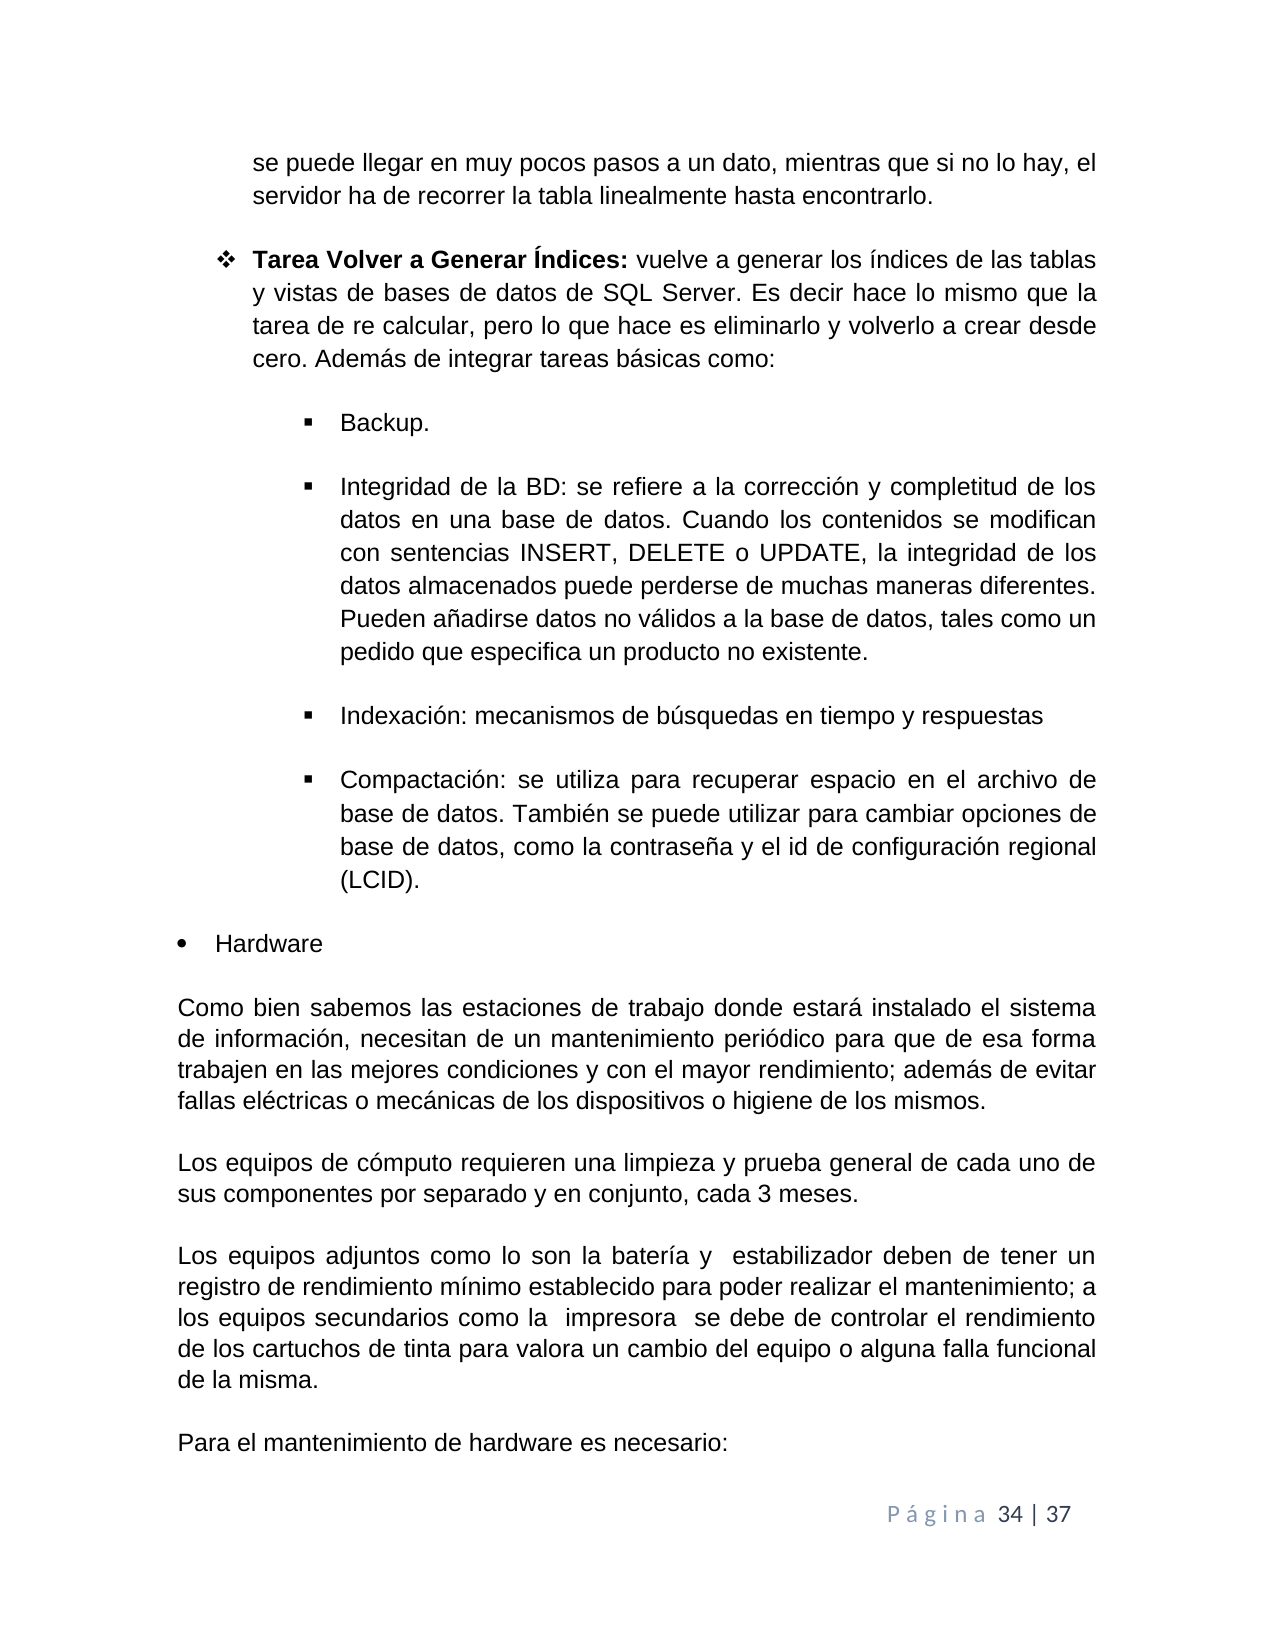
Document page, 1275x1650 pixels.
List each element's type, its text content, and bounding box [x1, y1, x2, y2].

text Los equipos adjuntos como lo son la batería y estabilizador deben de tener un registro de rendimiento mínimo establecido para poder realizar el mantenimiento; a los equipos secundarios como la impresora se debe de controlar el rendimiento de los cartuchos de tinta para valora un cambio del equipo o alguna falla funcional de la misma. [177, 1241, 1098, 1394]
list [215, 148, 1098, 209]
list Tarea Volver a Generar Índices: vuelve a generar los índices de las tablas y vistas de bases de datos de SQL Server. Es decir hace lo mismo que la tarea de re calcular, pero lo que hace es eliminarlo y volverlo a crear desde cero. Además de integrar tareas básicas como: [215, 245, 1098, 373]
text Para el mantenimiento de hardware es necesario: [177, 1427, 1098, 1456]
text Como bien sabemos las estaciones de trabajo donde estará instalado el sistema de información, necesitan de un mantenimiento periódico para que de esa forma trabajen en las mejores condiciones y con el mayor rendimiento; además de evitar fallas eléctricas o mecánicas de los dispositivos o higiene de los mismos. [177, 993, 1098, 1115]
list Hardware [177, 929, 1098, 958]
list Backup. [302, 408, 1098, 437]
text Los equipos de cómputo requieren una limpieza y prueba general de cada uno de sus componentes por separado y en conjunto, cada 3 meses. [177, 1148, 1098, 1208]
list Integridad de la BD: se refiere a la corrección y completitud de los datos en una base de datos. Cuando los contenidos se modifican con sentencias INSERT, DELETE o UPDATE, la integridad de los datos almacenados puede perderse de muchas maneras diferentes. Pueden añadirse datos no válidos a la base de datos, tales como un pedido que especifica un producto no existente. [302, 472, 1098, 666]
list Indexación: mecanismos de búsquedas en tiempo y respuestas [302, 701, 1098, 730]
list Compactación: se utiliza para recuperar espacio en el archivo de base de datos. También se puede utilizar para cambiar opciones de base de datos, como la contraseña y el id de configuración regional (LCID). [302, 766, 1098, 893]
